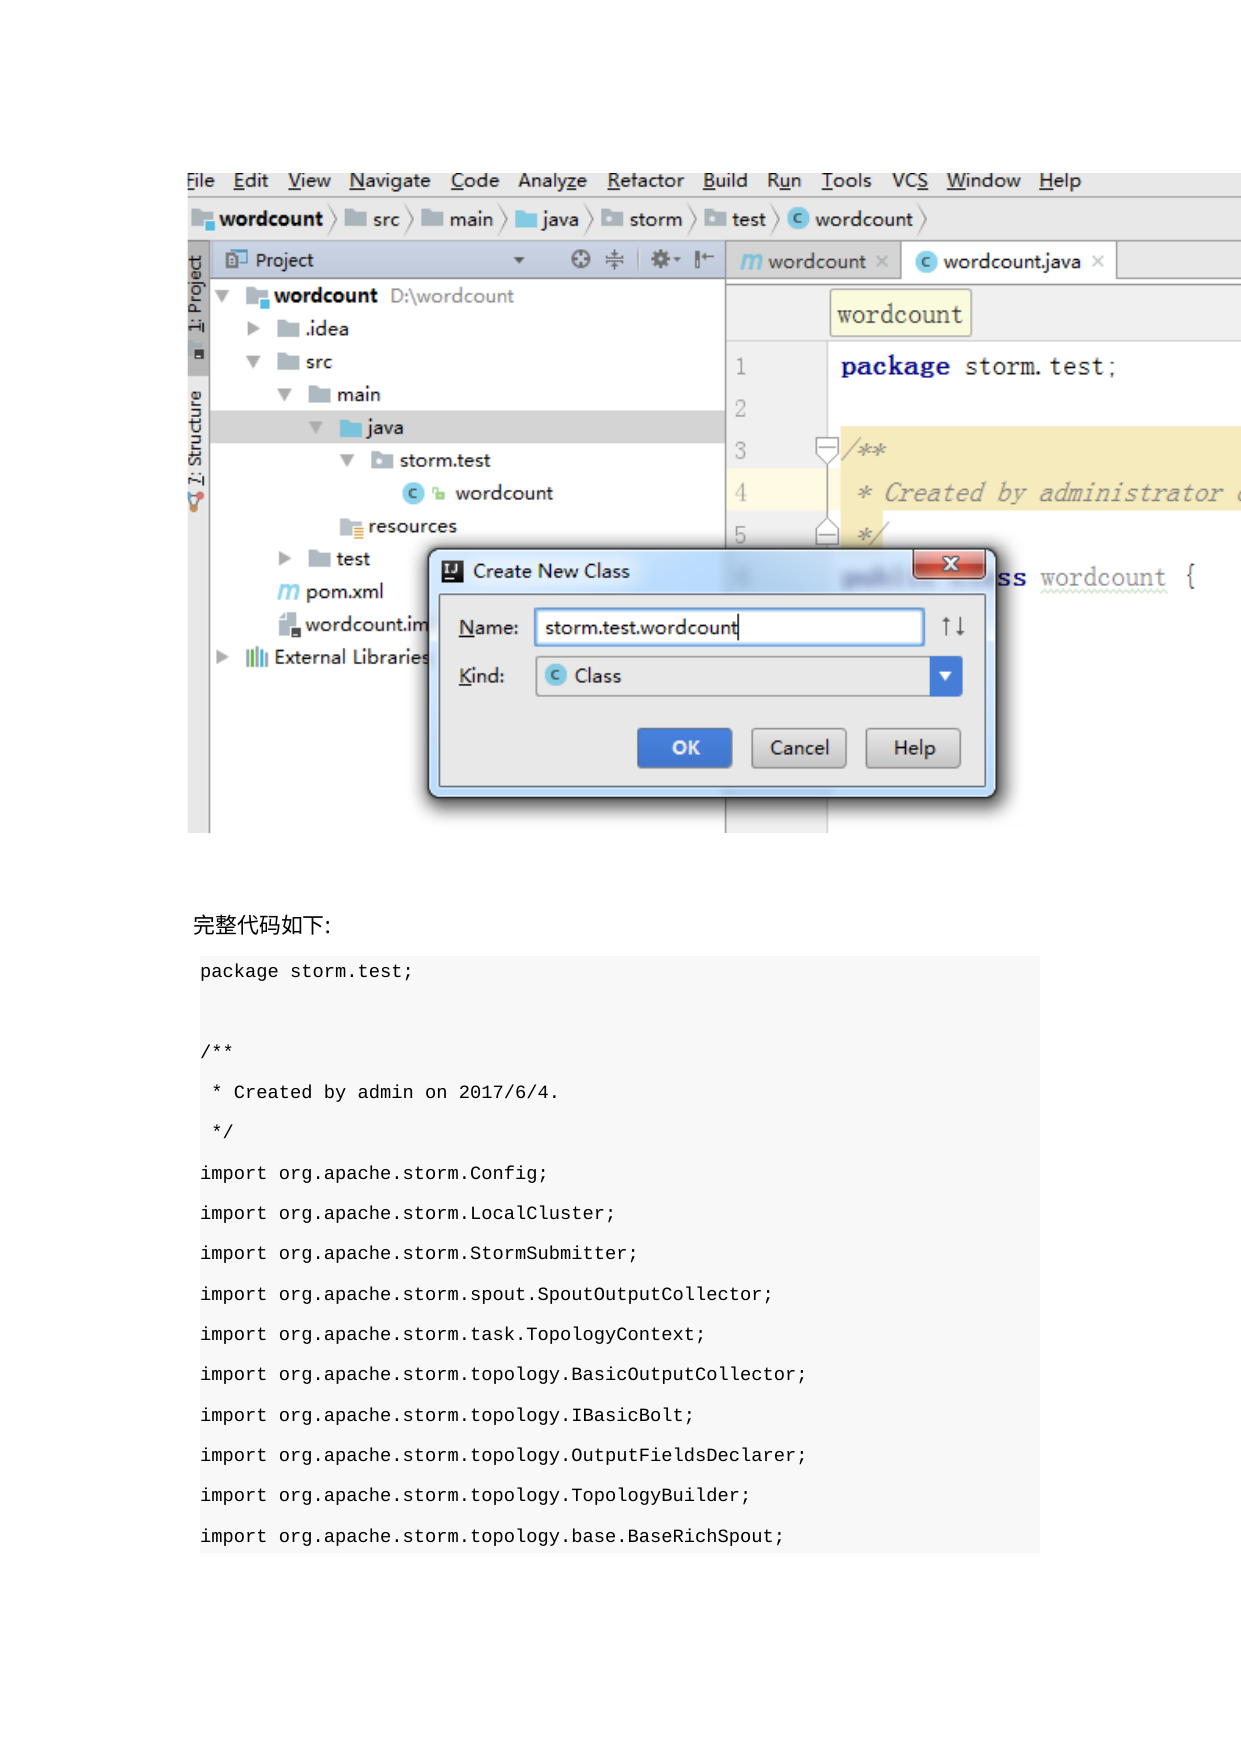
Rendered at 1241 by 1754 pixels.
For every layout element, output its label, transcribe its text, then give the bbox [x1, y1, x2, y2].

text /** [200, 1037, 1040, 1069]
text * Created by admin on 2017/6/4. [200, 1077, 1040, 1110]
text import org.apache.storm.topology.base.BaseRichSpout; [200, 1521, 1040, 1553]
text import org.apache.storm.task.TopologyContext; [200, 1319, 1040, 1352]
text */ [200, 1118, 1040, 1150]
picture [187, 173, 1241, 833]
text 完整代码如下: [187, 908, 1053, 941]
text package storm.test; [200, 956, 1040, 989]
text import org.apache.storm.LocalCluster; [200, 1198, 1040, 1231]
text import org.apache.storm.spout.SpoutOutputCollector; [200, 1279, 1040, 1311]
text import org.apache.storm.topology.OutputFieldsDeclarer; [200, 1440, 1040, 1473]
text import org.apache.storm.Config; [200, 1158, 1040, 1190]
text import org.apache.storm.topology.BasicOutputCollector; [200, 1359, 1040, 1392]
text import org.apache.storm.topology.IBasicBolt; [200, 1400, 1040, 1432]
text import org.apache.storm.StormSubmitter; [200, 1238, 1040, 1271]
text import org.apache.storm.topology.TopologyBuilder; [200, 1480, 1040, 1513]
